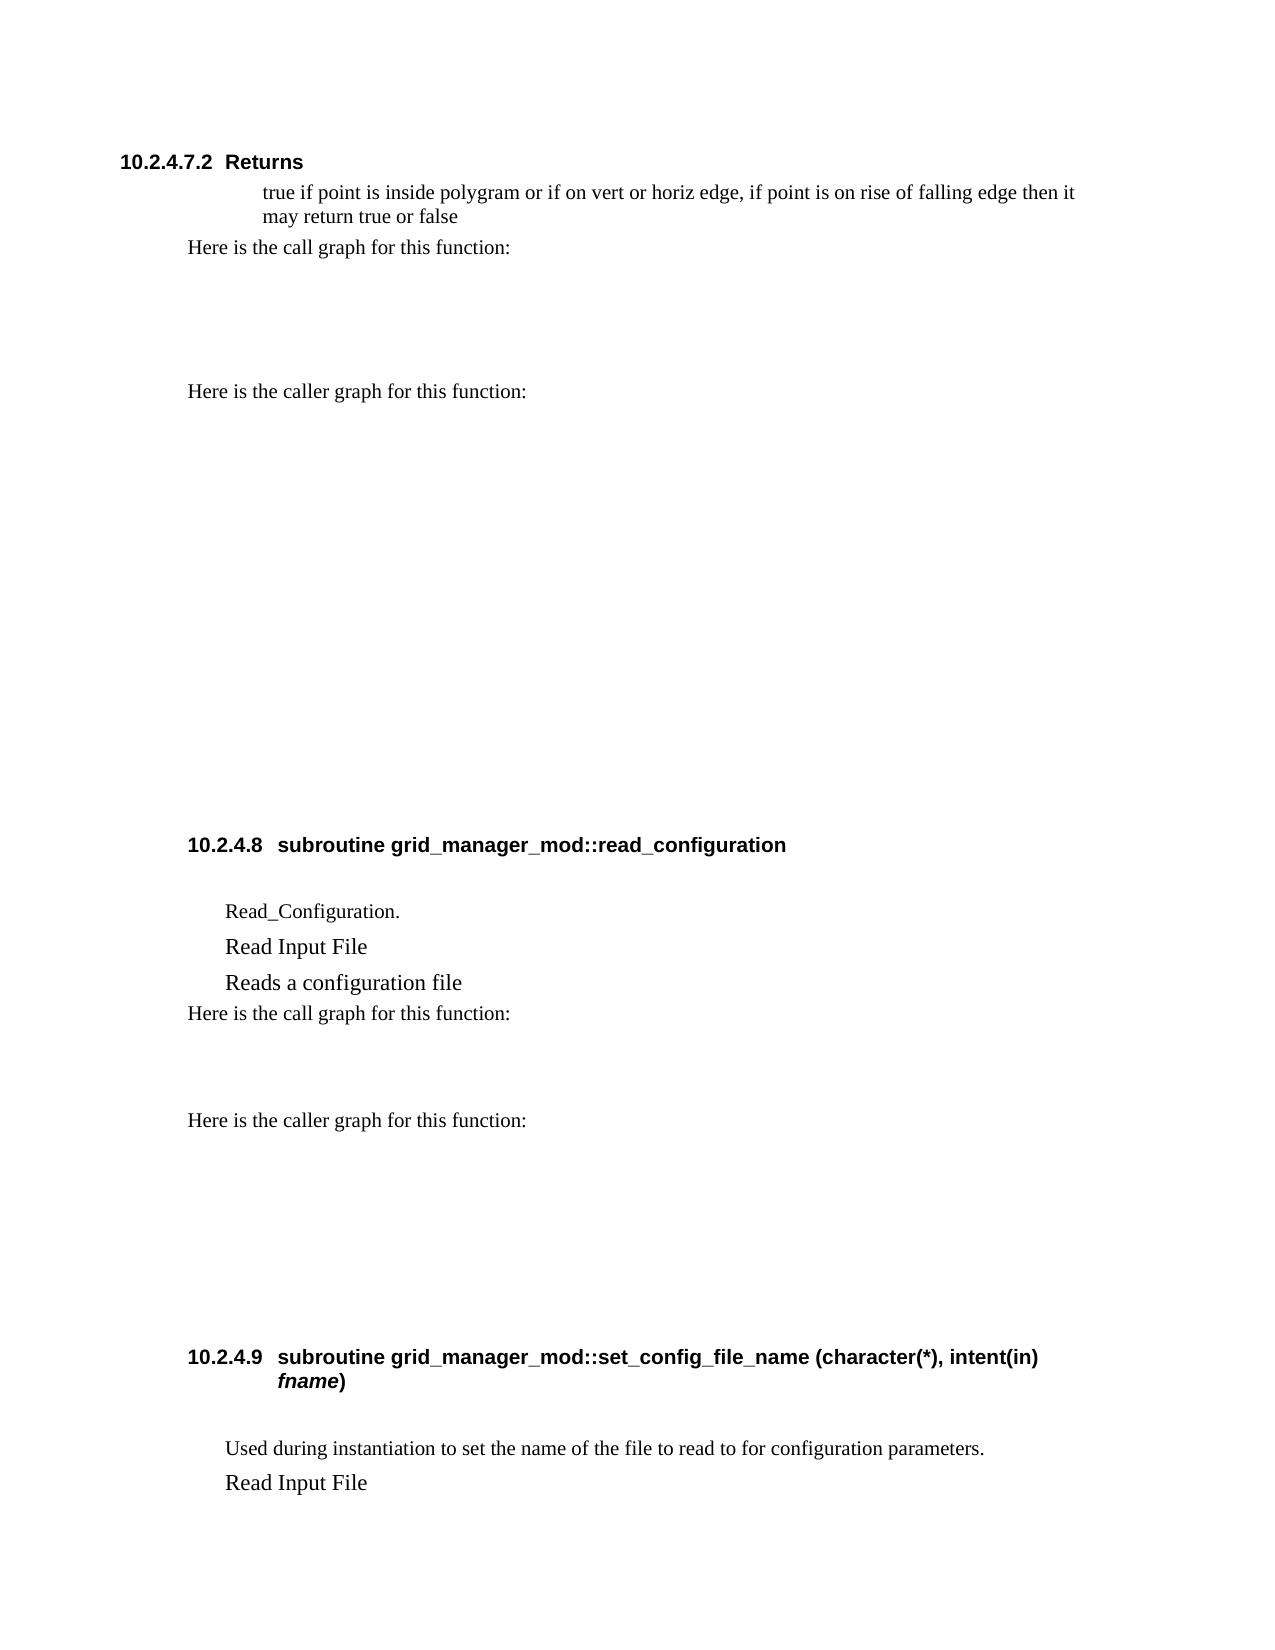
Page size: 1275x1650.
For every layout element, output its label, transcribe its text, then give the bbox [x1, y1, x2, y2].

subtitle Returns [120, 150, 1087, 174]
text Here is the call graph for this function: [187, 1001, 1087, 1025]
text Reads a configuration file [225, 969, 1087, 995]
text true if point is inside polygram or if on vert or horiz edge, if point is on rise of falling edge then it may return true or false [262, 180, 1087, 228]
text Here is the caller graph for this function: [187, 1108, 1087, 1132]
list Read_Configuration. [225, 899, 1087, 923]
text Read Input File [225, 933, 1087, 959]
text Here is the call graph for this function: [187, 234, 1087, 259]
subtitle subroutine grid_manager_mod::set_config_file_name (character(*), intent(in) fname) [187, 1345, 1087, 1393]
subtitle subroutine grid_manager_mod::read_configuration [187, 833, 1087, 857]
text Read Input File [225, 1469, 1087, 1495]
text Here is the caller graph for this function: [187, 379, 1087, 403]
list Used during instantiation to set the name of the file to read to for configuration parameters. [225, 1435, 1087, 1459]
